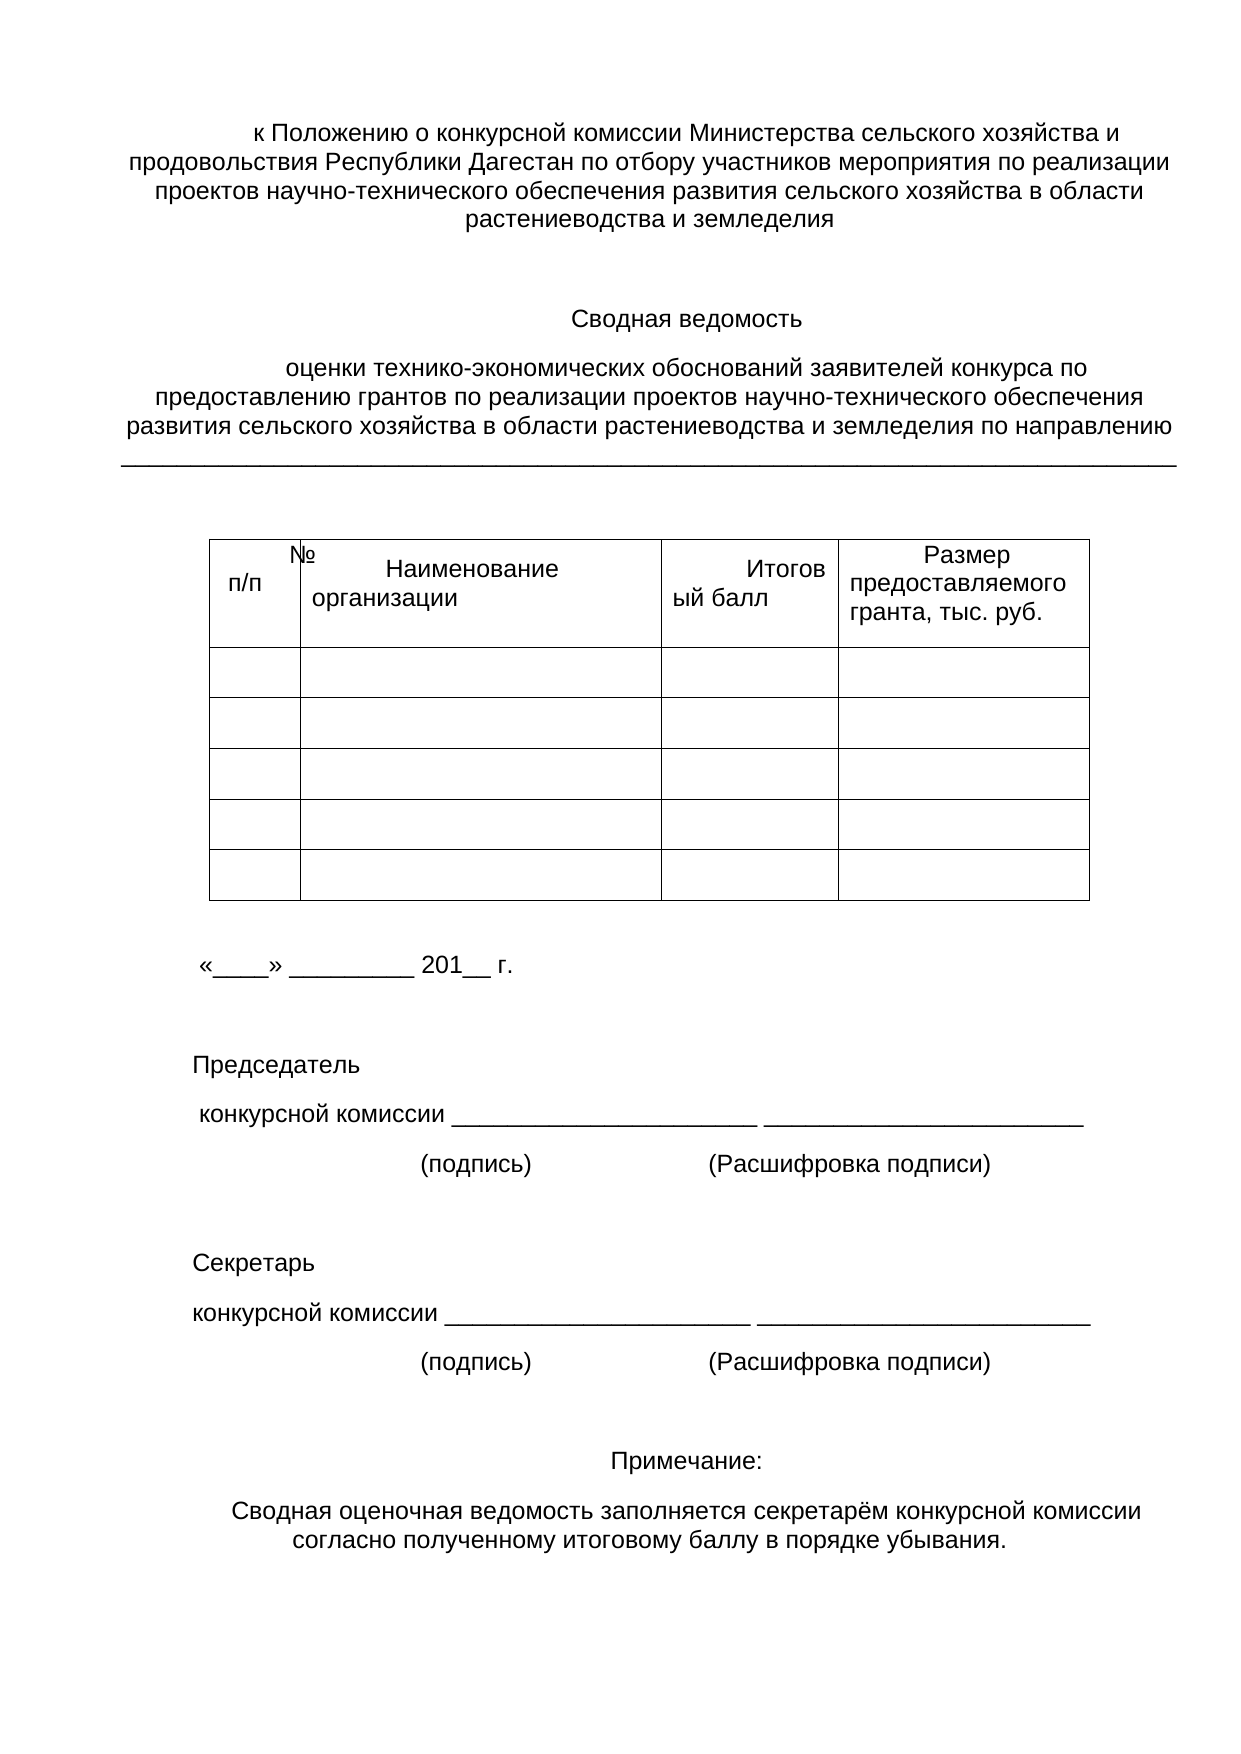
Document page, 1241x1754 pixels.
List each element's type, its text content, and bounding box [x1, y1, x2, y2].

table_cell [839, 648, 1089, 697]
table_cell [210, 698, 300, 748]
text (подпись) (Расшифровка подписи) [339, 1347, 1181, 1376]
table_cell [210, 850, 300, 900]
table_cell [839, 850, 1089, 900]
text оценки технико-экономических обоснований заявителей конкурса по предоставлению грантов по реализации проектов научно-технического обеспечения развития сельского хозяйства в области растениеводства и земледелия по направлению ____________________________________________________________________________ [118, 353, 1181, 468]
table_header Наименование организации [301, 540, 661, 647]
table_cell [301, 648, 661, 697]
text Сводная оценочная ведомость заполняется секретарём конкурсной комиссии согласно полученному итоговому баллу в порядке убывания. [118, 1496, 1181, 1553]
table_header Итоговый балл [662, 540, 838, 647]
text к Положению о конкурсной комиссии Министерства сельского хозяйства и продовольствия Республики Дагестан по отбору участников мероприятия по реализации проектов научно-технического обеспечения развития сельского хозяйства в области растениеводства и земледелия [118, 118, 1181, 233]
table_cell [839, 749, 1089, 798]
table_cell [301, 749, 661, 798]
text конкурсной комиссии ______________________ _______________________ [118, 1099, 1181, 1128]
table_cell [301, 850, 661, 900]
table_header Размер предоставляемого гранта, тыс. руб. [839, 540, 1089, 647]
table_cell [662, 800, 838, 849]
table_cell [210, 800, 300, 849]
table_cell [662, 749, 838, 798]
table_cell [839, 800, 1089, 849]
text конкурсной комиссии ______________________ ________________________ [118, 1297, 1181, 1326]
table_cell [662, 850, 838, 900]
text Сводная ведомость [118, 303, 1181, 332]
table_cell [662, 698, 838, 748]
table_cell [210, 749, 300, 798]
text Секретарь [118, 1248, 1181, 1277]
table_cell [662, 648, 838, 697]
table_cell [301, 698, 661, 748]
text (подпись) (Расшифровка подписи) [339, 1149, 1181, 1177]
text Председатель [118, 1049, 1181, 1078]
table_cell [301, 800, 661, 849]
table_header № п/п [210, 540, 300, 647]
text «____» _________ 201__ г. [118, 950, 1181, 979]
table_cell [839, 698, 1089, 748]
text Примечание: [118, 1446, 1181, 1475]
table_cell [210, 648, 300, 697]
